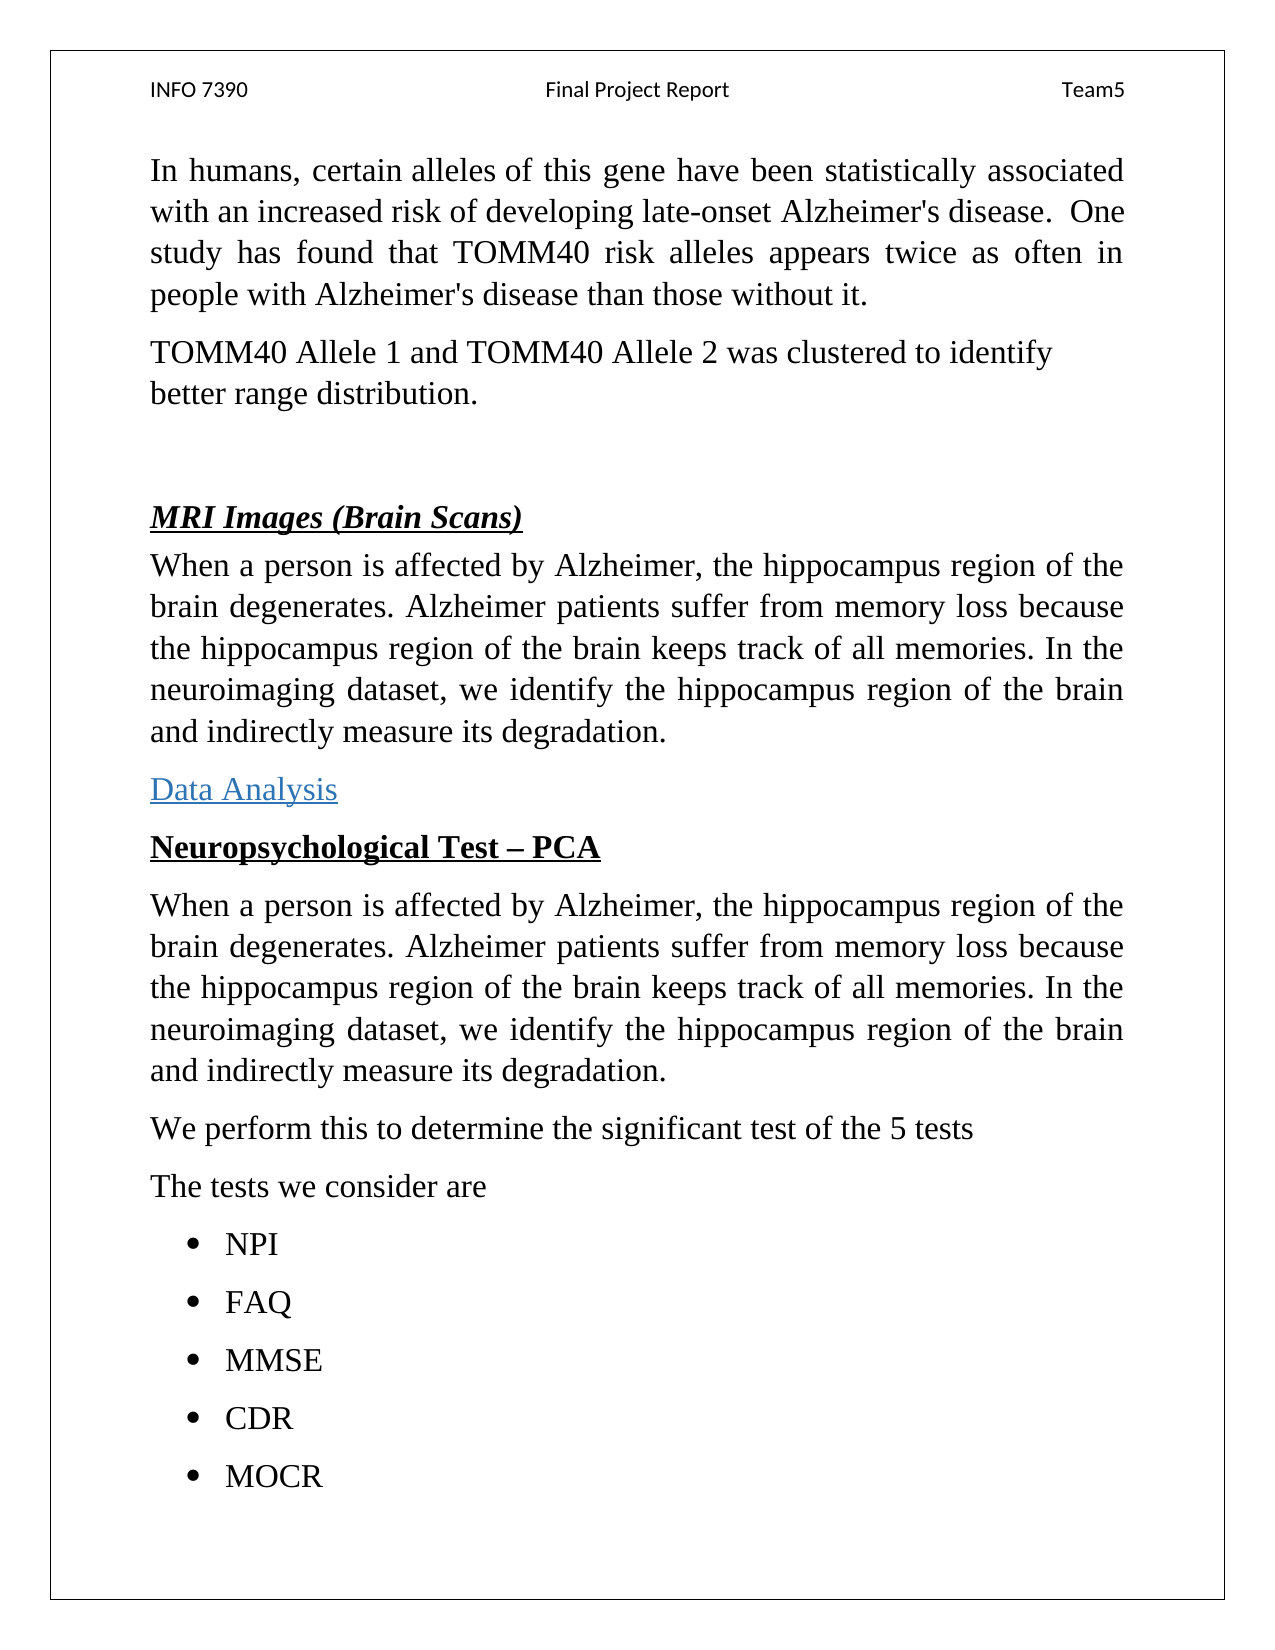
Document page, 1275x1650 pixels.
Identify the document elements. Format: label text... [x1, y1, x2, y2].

list MOCR [187, 1456, 1125, 1495]
text Neuropsychological Test – PCA [150, 827, 1125, 865]
text Data Analysis [150, 769, 1125, 807]
text We perform this to determine the significant test of the 5 tests [150, 1108, 1125, 1147]
list FAQ [187, 1282, 1125, 1321]
list NPI [187, 1224, 1125, 1263]
list MMSE [187, 1340, 1125, 1379]
subtitle MRI Images (Brain Scans) [150, 498, 1125, 536]
list CDR [187, 1398, 1125, 1437]
text The tests we consider are [150, 1166, 1125, 1205]
text In humans, certain alleles of this gene have been statistically associated with an increased risk of developing late-onset Alzheimer's disease. One study has found that TOMM40 risk alleles appears twice as often in people with Alzheimer's disease than those without it. [150, 150, 1125, 312]
text When a person is affected by Alzheimer, the hippocampus region of the brain degenerates. Alzheimer patients suffer from memory loss because the hippocampus region of the brain keeps track of all memories. In the neuroimaging dataset, we identify the hippocampus region of the brain and indirectly measure its degradation. [150, 885, 1125, 1089]
text TOMM40 Allele 1 and TOMM40 Allele 2 was clustered to identify better range distribution. [150, 332, 1125, 412]
text When a person is affected by Alzheimer, the hippocampus region of the brain degenerates. Alzheimer patients suffer from memory loss because the hippocampus region of the brain keeps track of all memories. In the neuroimaging dataset, we identify the hippocampus region of the brain and indirectly measure its degradation. [150, 545, 1125, 749]
